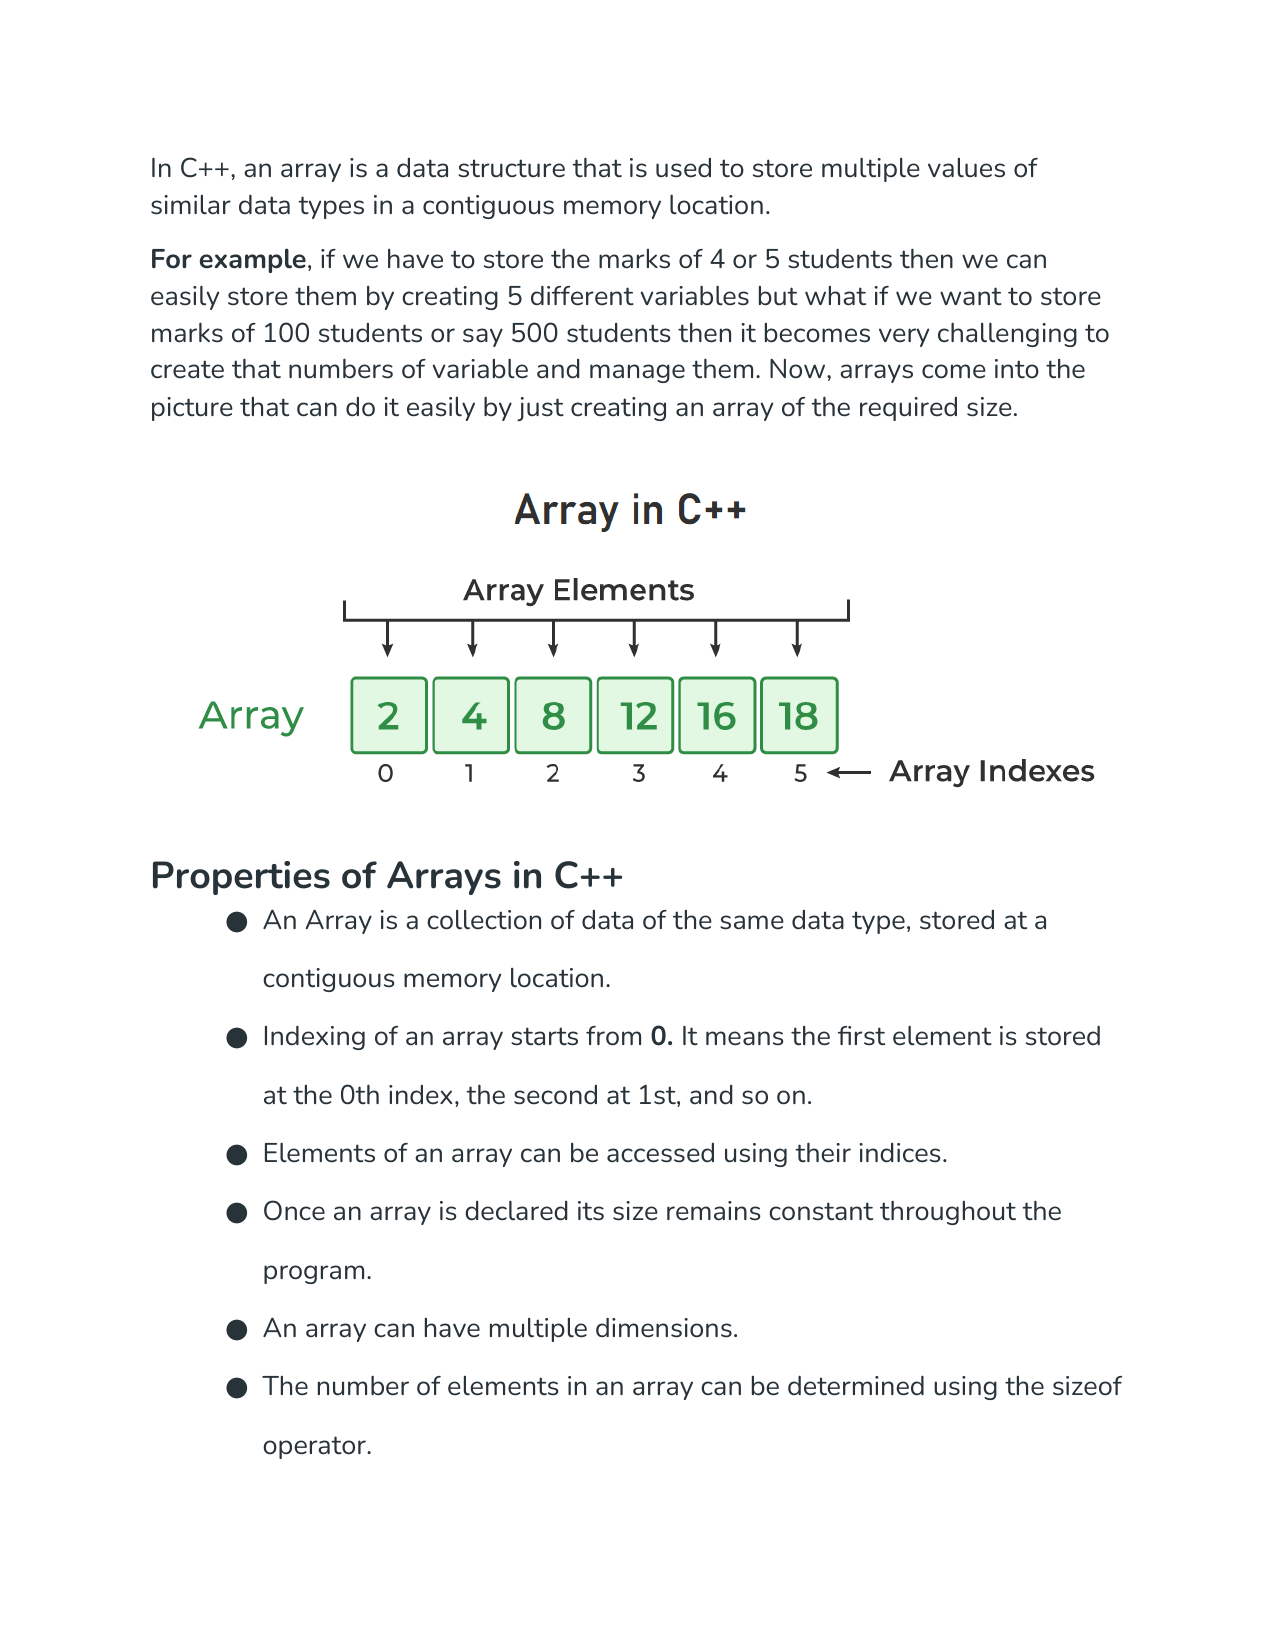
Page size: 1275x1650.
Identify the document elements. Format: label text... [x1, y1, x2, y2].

text In C++, an array is a data structure that is used to store multiple values of similar data types in a contiguous memory location. [150, 150, 1125, 224]
list An array can have multiple dimensions. [225, 1310, 1125, 1347]
subtitle Properties of Arrays in C++ [150, 851, 1125, 902]
list Elements of an array can be accessed using their indices. [225, 1135, 1125, 1172]
list Once an array is declared its size remains constant throughout the program. [225, 1193, 1125, 1289]
picture [150, 442, 1125, 834]
list Indexing of an array starts from 0. It means the first element is stored at the 0th index, the second at 1st, and so on. [225, 1018, 1125, 1114]
text For example, if we have to store the marks of 4 or 5 students then we can easily store them by creating 5 different variables but what if we want to store marks of 100 students or say 500 students then it becomes very challenging to create that numbers of variable and manage them. Now, arrays come into the picture that can do it easily by just creating an array of the required size. [150, 241, 1125, 426]
list The number of elements in an array can be determined using the sizeof operator. [225, 1368, 1125, 1464]
list An Array is a collection of data of the same data type, stored at a contiguous memory location. [225, 902, 1125, 997]
